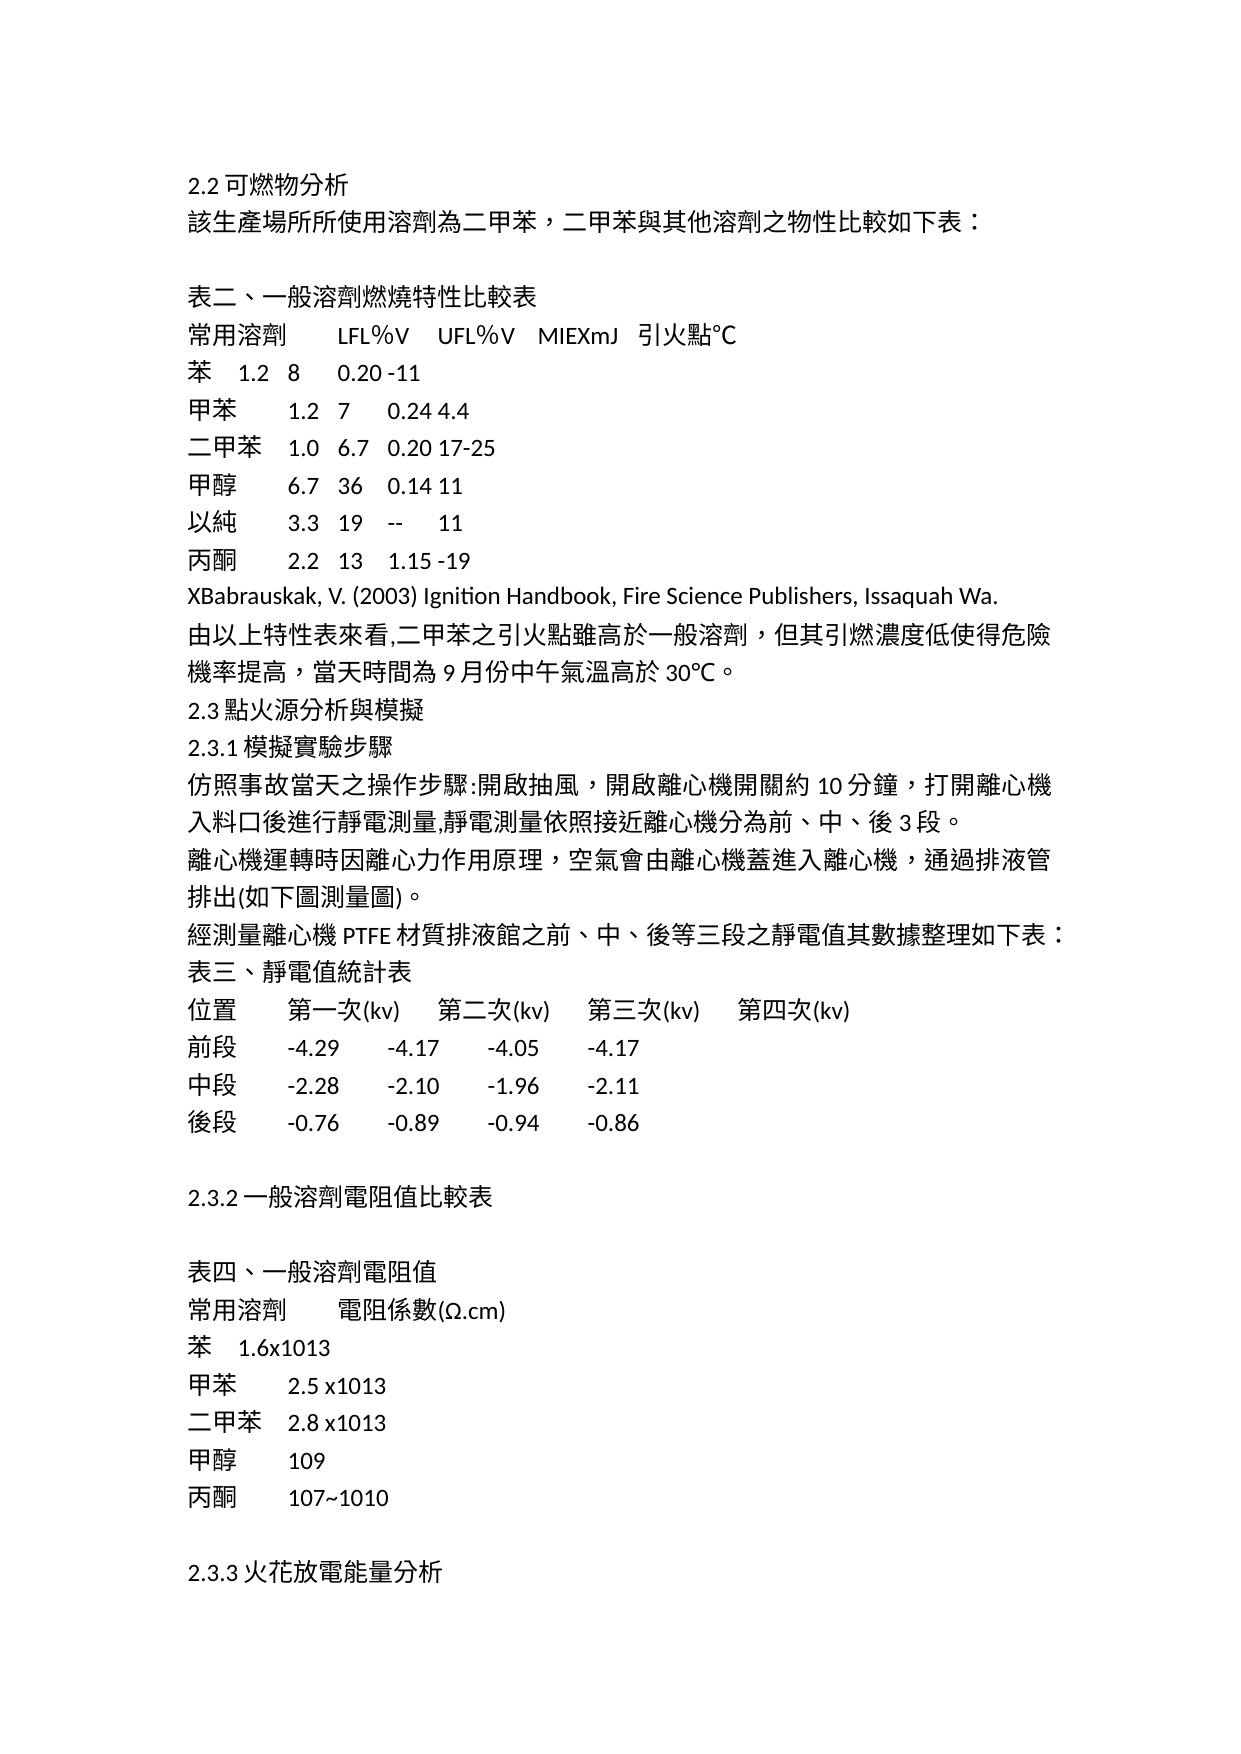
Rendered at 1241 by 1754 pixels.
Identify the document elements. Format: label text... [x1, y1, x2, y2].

text 仿照事故當天之操作步驟:開啟抽風，開啟離心機開關約10分鐘，打開離心機入料口後進行靜電測量,靜電測量依照接近離心機分為前、中、後3段。 [187, 764, 1053, 839]
text 經測量離心機PTFE材質排液館之前、中、後等三段之靜電值其數據整理如下表： [187, 914, 1053, 952]
text 以純 3.3 19 -- 11 [187, 502, 1053, 539]
text 2.3.2一般溶劑電阻值比較表 [187, 1177, 1053, 1214]
text 常用溶劑 電阻係數(Ω.cm) [187, 1289, 1053, 1327]
text 2.3點火源分析與模擬 [187, 689, 1053, 727]
text 甲醇 6.7 36 0.14 11 [187, 464, 1053, 502]
text 該生產場所所使用溶劑為二甲苯，二甲苯與其他溶劑之物性比較如下表： [187, 202, 1053, 239]
text 2.3.3火花放電能量分析 [187, 1552, 1053, 1589]
text 2.3.1模擬實驗步驟 [187, 727, 1053, 764]
text 苯 1.2 8 0.20 -11 [187, 352, 1053, 389]
text 常用溶劑 LFL％V UFL％V MIEXmJ 引火點℃ [187, 314, 1053, 352]
text 離心機運轉時因離心力作用原理，空氣會由離心機蓋進入離心機，通過排液管排出(如下圖測量圖)。 [187, 839, 1053, 914]
text 甲苯 1.2 7 0.24 4.4 [187, 389, 1053, 427]
text 前段 -4.29 -4.17 -4.05 -4.17 [187, 1027, 1053, 1064]
text 中段 -2.28 -2.10 -1.96 -2.11 [187, 1064, 1053, 1102]
text 甲苯 2.5 x1013 [187, 1364, 1053, 1402]
text 位置 第一次(kv) 第二次(kv) 第三次(kv) 第四次(kv) [187, 989, 1053, 1027]
text 表二、一般溶劑燃燒特性比較表 [187, 277, 1053, 314]
text 由以上特性表來看,二甲苯之引火點雖高於一般溶劑，但其引燃濃度低使得危險機率提高，當天時間為9月份中午氣溫高於30℃。 [187, 614, 1053, 689]
text 苯 1.6x1013 [187, 1327, 1053, 1364]
text 表三、靜電值統計表 [187, 952, 1053, 989]
text 後段 -0.76 -0.89 -0.94 -0.86 [187, 1102, 1053, 1139]
text 甲醇 109 [187, 1439, 1053, 1477]
text 丙酮 2.2 13 1.15 -19 [187, 539, 1053, 577]
text 二甲苯 1.0 6.7 0.20 17-25 [187, 427, 1053, 464]
text 2.2可燃物分析 [187, 164, 1053, 202]
text 丙酮 107~1010 [187, 1477, 1053, 1514]
text XBabrauskak, V. (2003) Ignition Handbook, Fire Science Publishers, Issaquah Wa. [187, 577, 1053, 614]
text 二甲苯 2.8 x1013 [187, 1402, 1053, 1439]
text 表四、一般溶劑電阻值 [187, 1252, 1053, 1289]
